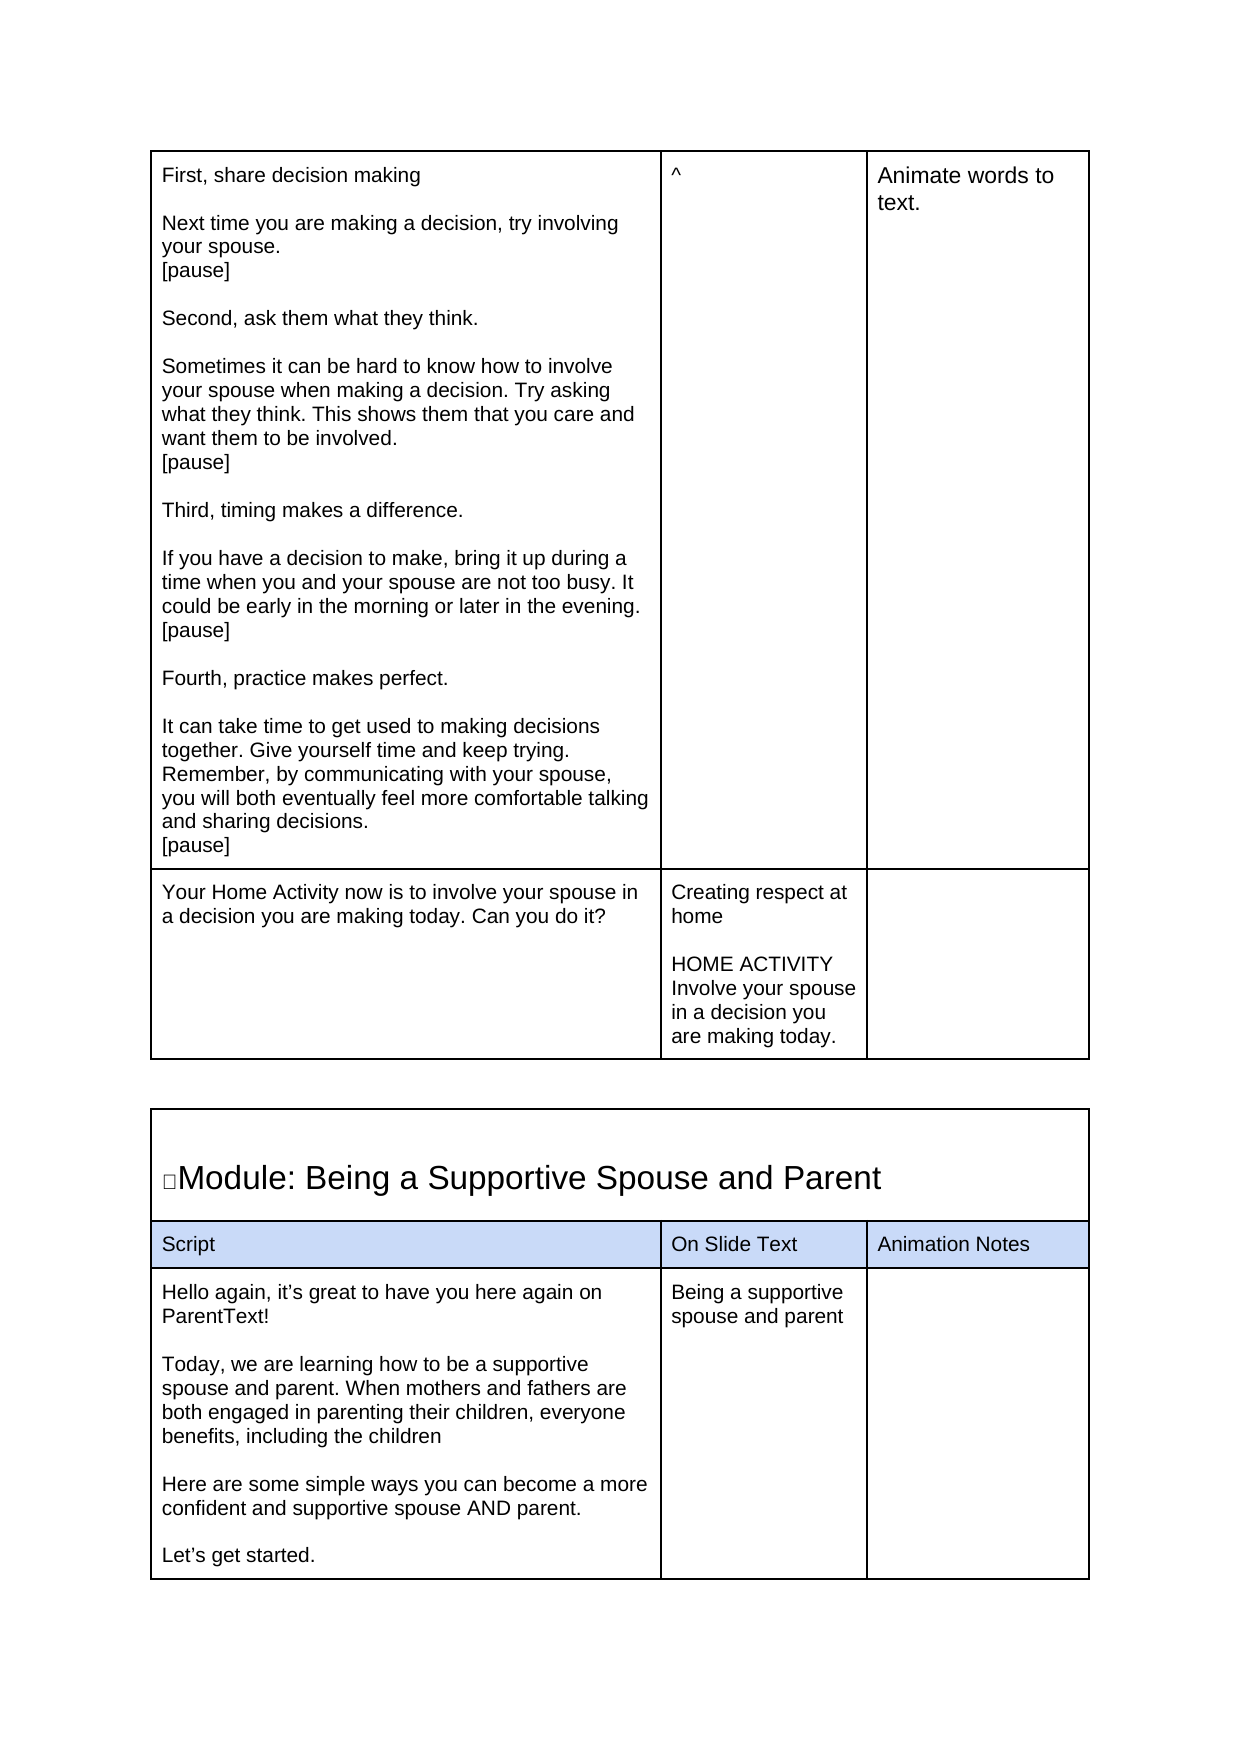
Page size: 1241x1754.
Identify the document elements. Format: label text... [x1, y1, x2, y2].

table_cell [868, 870, 1088, 1058]
table_cell On Slide Text [662, 1222, 866, 1267]
table_header 🏅Module: Being a Supportive Spouse and Parent [152, 1110, 1088, 1220]
table_cell Being a supportive spouse and parent [662, 1269, 866, 1578]
table_cell [868, 1269, 1088, 1578]
table_cell Hello again, it’s great to have you here again on ParentText! Today, we are learning how to be a supportive spouse and parent. When mothers and fathers are both engaged in parenting their children, everyone benefits, including the children Here are some simple ways you can become a more confident and supportive spouse AND parent. Let’s get started. [152, 1269, 660, 1578]
table_cell Animate words to text. [868, 152, 1088, 868]
table_cell ^ [662, 152, 866, 868]
table_cell Animation Notes [868, 1222, 1088, 1267]
table_cell Creating respect at home HOME ACTIVITY Involve your spouse in a decision you are making today. [662, 870, 866, 1058]
table_cell Your Home Activity now is to involve your spouse in a decision you are making today. Can you do it? [152, 870, 660, 1058]
table_cell Script [152, 1222, 660, 1267]
table_cell First, share decision making Next time you are making a decision, try involving your spouse. [pause] Second, ask them what they think. Sometimes it can be hard to know how to involve your spouse when making a decision. Try asking what they think. This shows them that you care and want them to be involved. [pause] Third, timing makes a difference. If you have a decision to make, bring it up during a time when you and your spouse are not too busy. It could be early in the morning or later in the evening. [pause] Fourth, practice makes perfect. It can take time to get used to making decisions together. Give yourself time and keep trying. Remember, by communicating with your spouse, you will both eventually feel more comfortable talking and sharing decisions. [pause] [152, 152, 660, 868]
